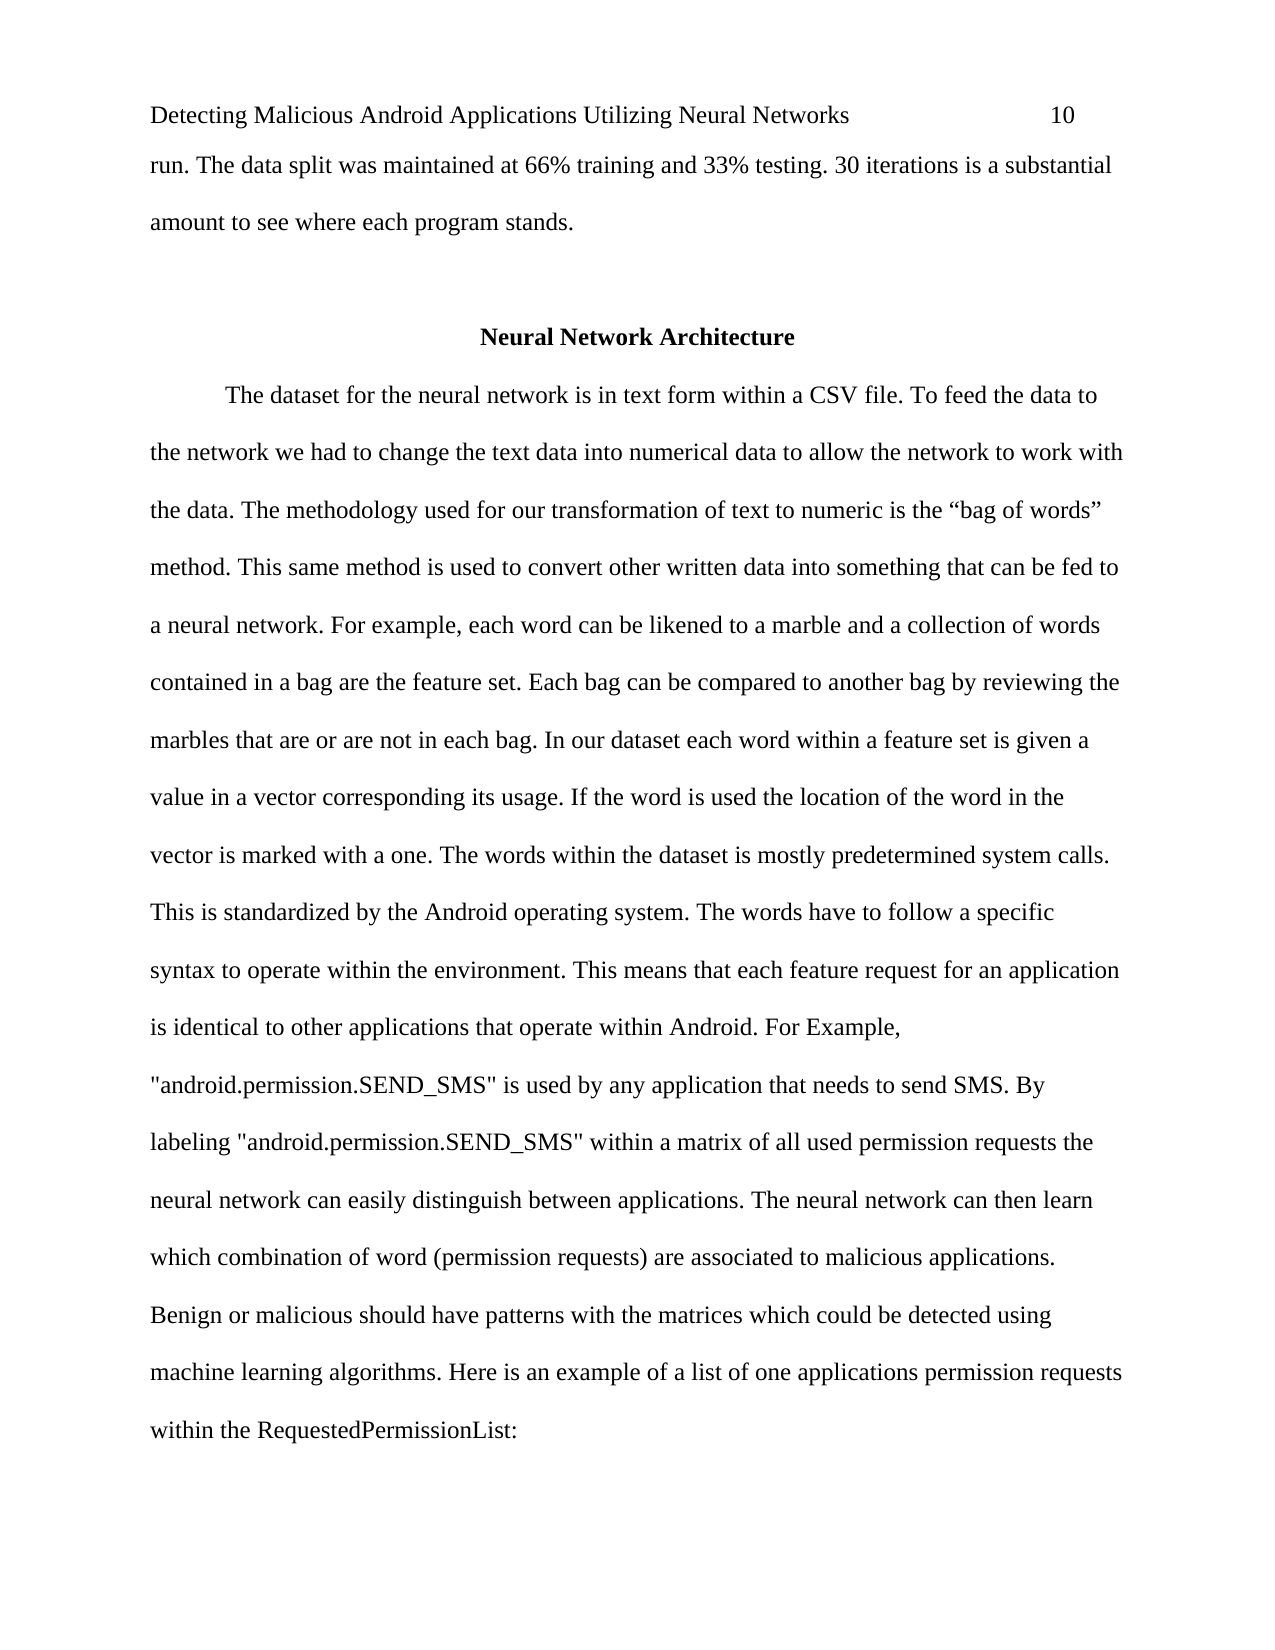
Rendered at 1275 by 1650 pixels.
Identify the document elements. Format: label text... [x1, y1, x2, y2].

text Neural Network Architecture [150, 322, 1125, 351]
text The dataset for the neural network is in text form within a CSV file. To feed the data to the network we had to change the text data into numerical data to allow the network to work with the data. The methodology used for our transformation of text to numeric is the “bag of words” method. This same method is used to convert other written data into something that can be fed to a neural network. For example, each word can be likened to a marble and a collection of words contained in a bag are the feature set. Each bag can be compared to another bag by reviewing the marbles that are or are not in each bag. In our dataset each word within a feature set is given a value in a vector corresponding its usage. If the word is used the location of the word in the vector is marked with a one. The words within the dataset is mostly predetermined system calls. This is standardized by the Android operating system. The words have to follow a specific syntax to operate within the environment. This means that each feature request for an application is identical to other applications that operate within Android. For Example, "android.permission.SEND_SMS" is used by any application that needs to send SMS. By labeling "android.permission.SEND_SMS" within a matrix of all used permission requests the neural network can easily distinguish between applications. The neural network can then learn which combination of word (permission requests) are associated to malicious applications. Benign or malicious should have patterns with the matrices which could be detected using machine learning algorithms. Here is an example of a list of one applications permission requests within the RequestedPermissionList: [150, 380, 1125, 1444]
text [150, 150, 1125, 236]
